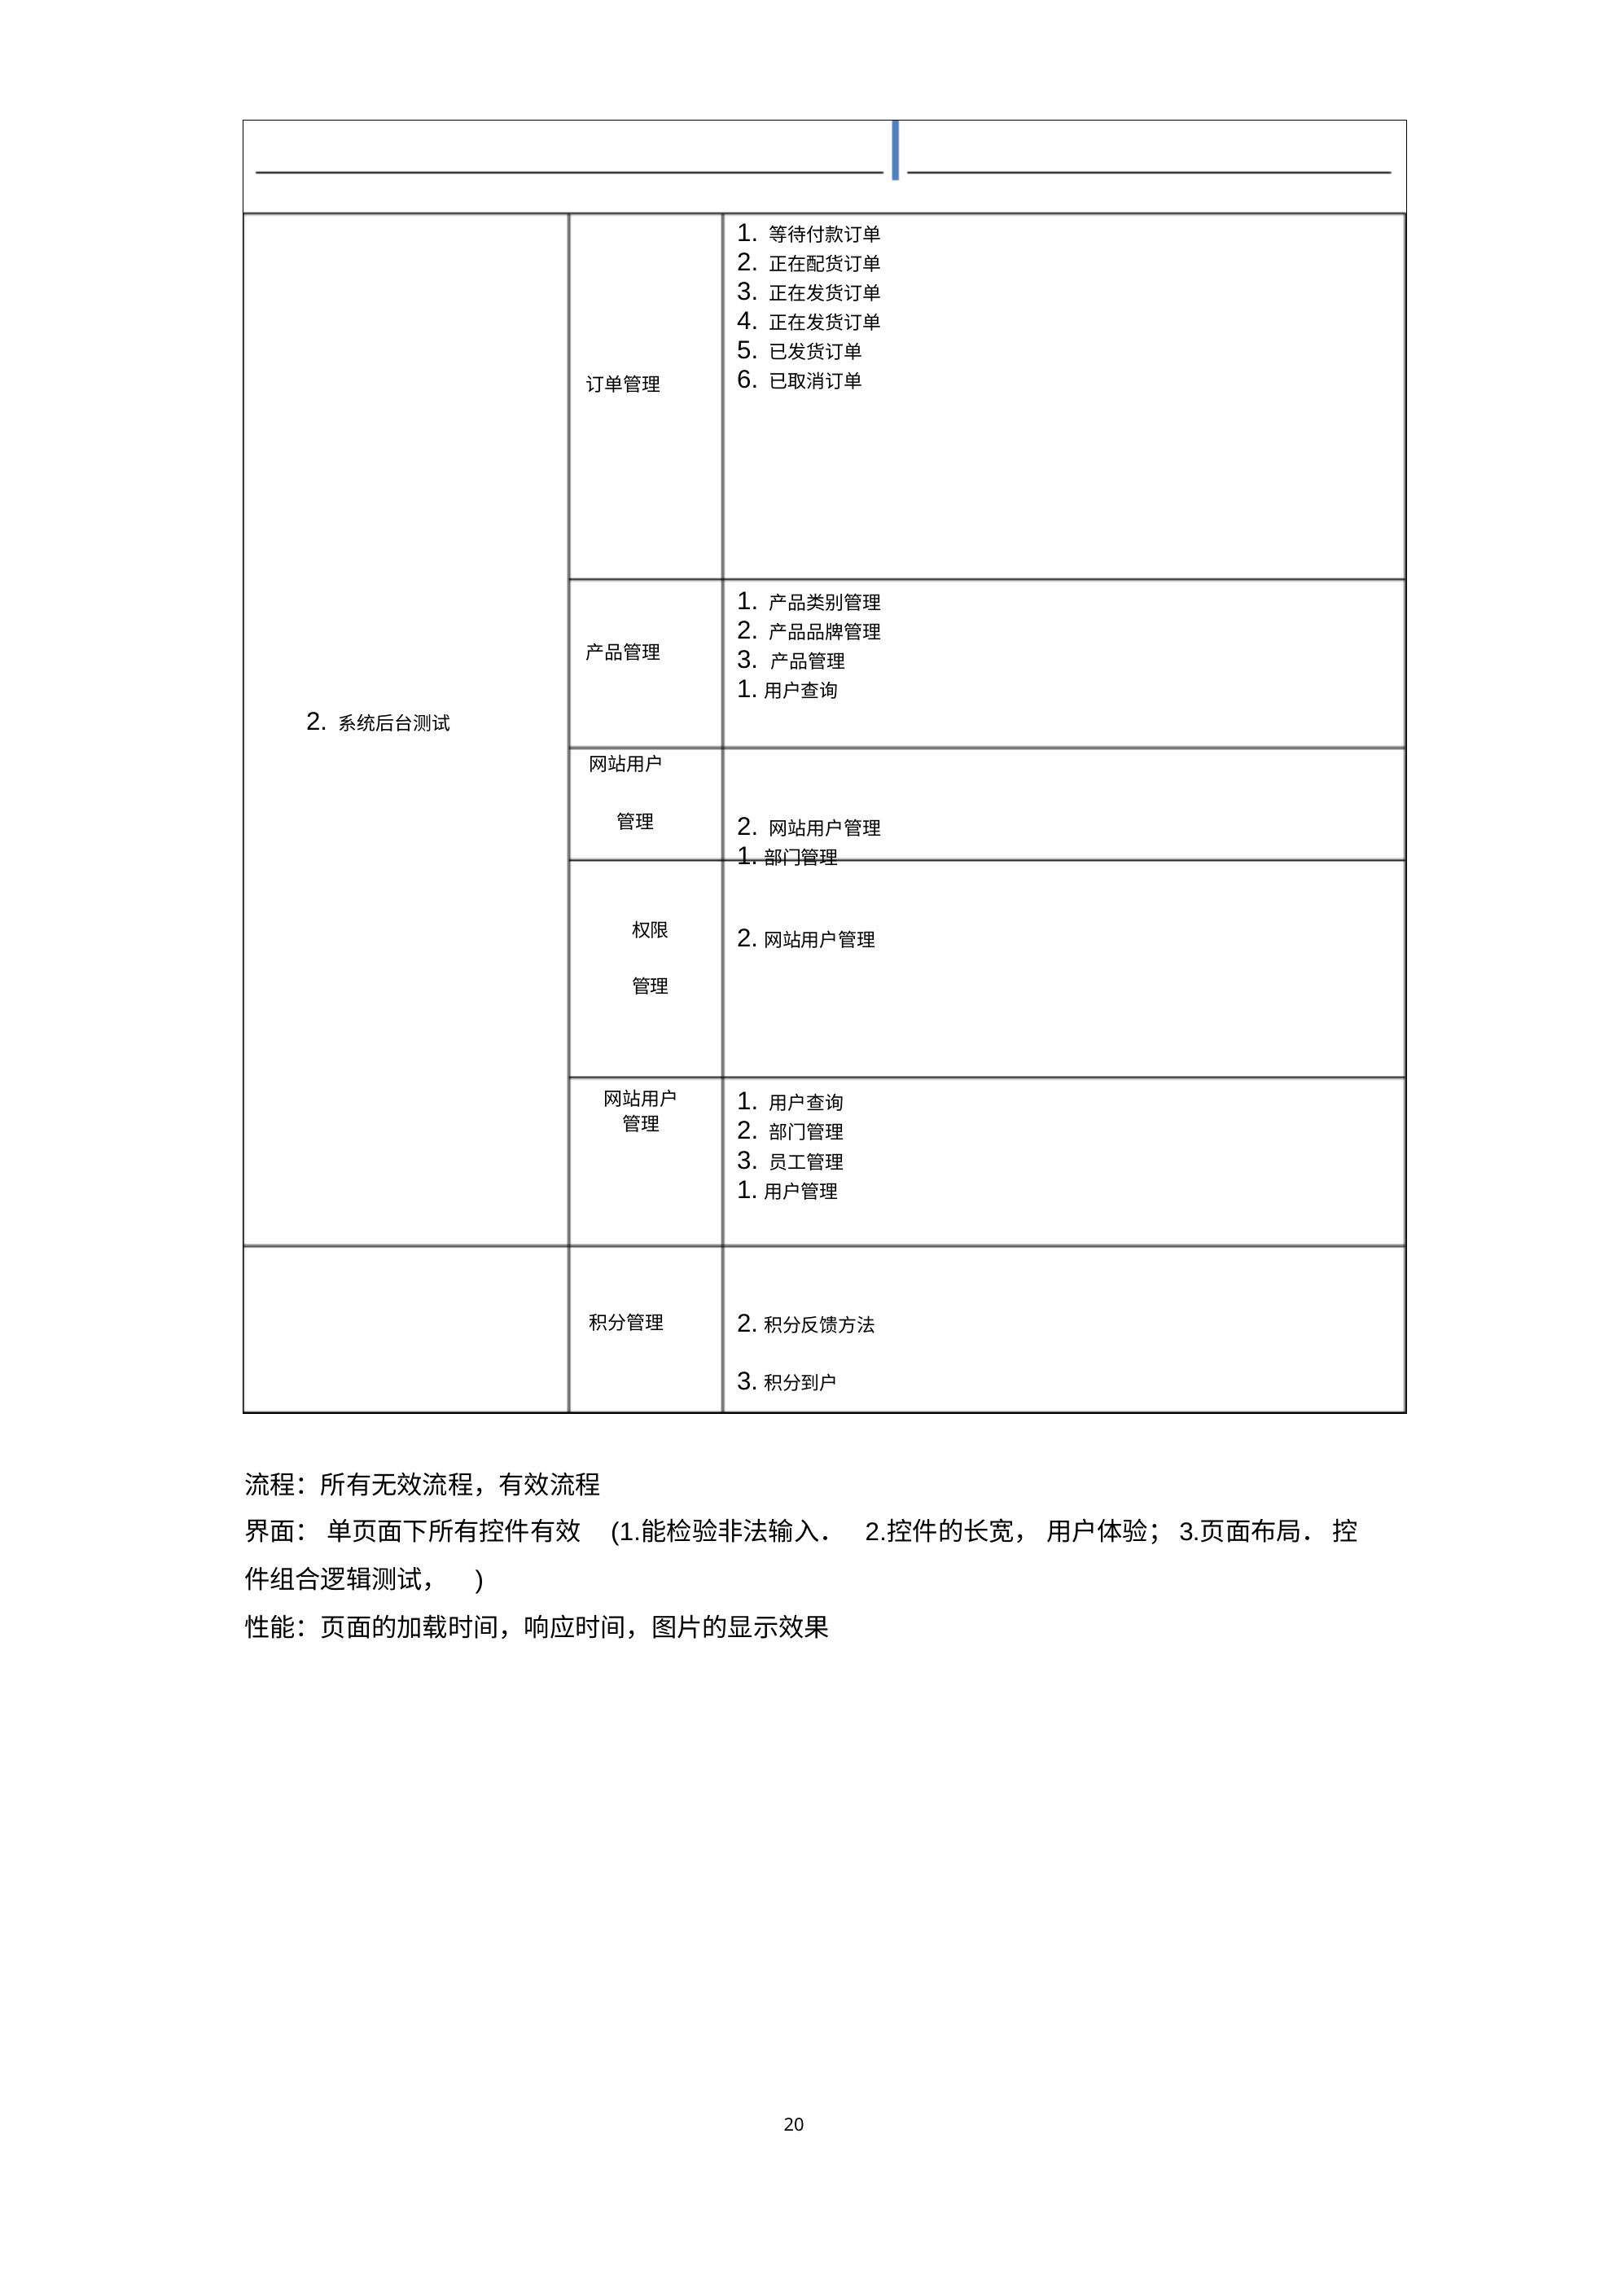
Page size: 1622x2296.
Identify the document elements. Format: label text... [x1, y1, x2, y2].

picture [243, 121, 1406, 1413]
text 界面： 单页面下所有控件有效 (1.能检验非法输入． 2.控件的长宽， 用户体验； 3.页面布局． 控件组合逻辑测试， ) [244, 1512, 1376, 1596]
text 流程：所有无效流程，有效流程 [244, 1464, 1442, 1501]
text 性能：页面的加载时间，响应时间，图片的显示效果 [244, 1607, 1442, 1644]
